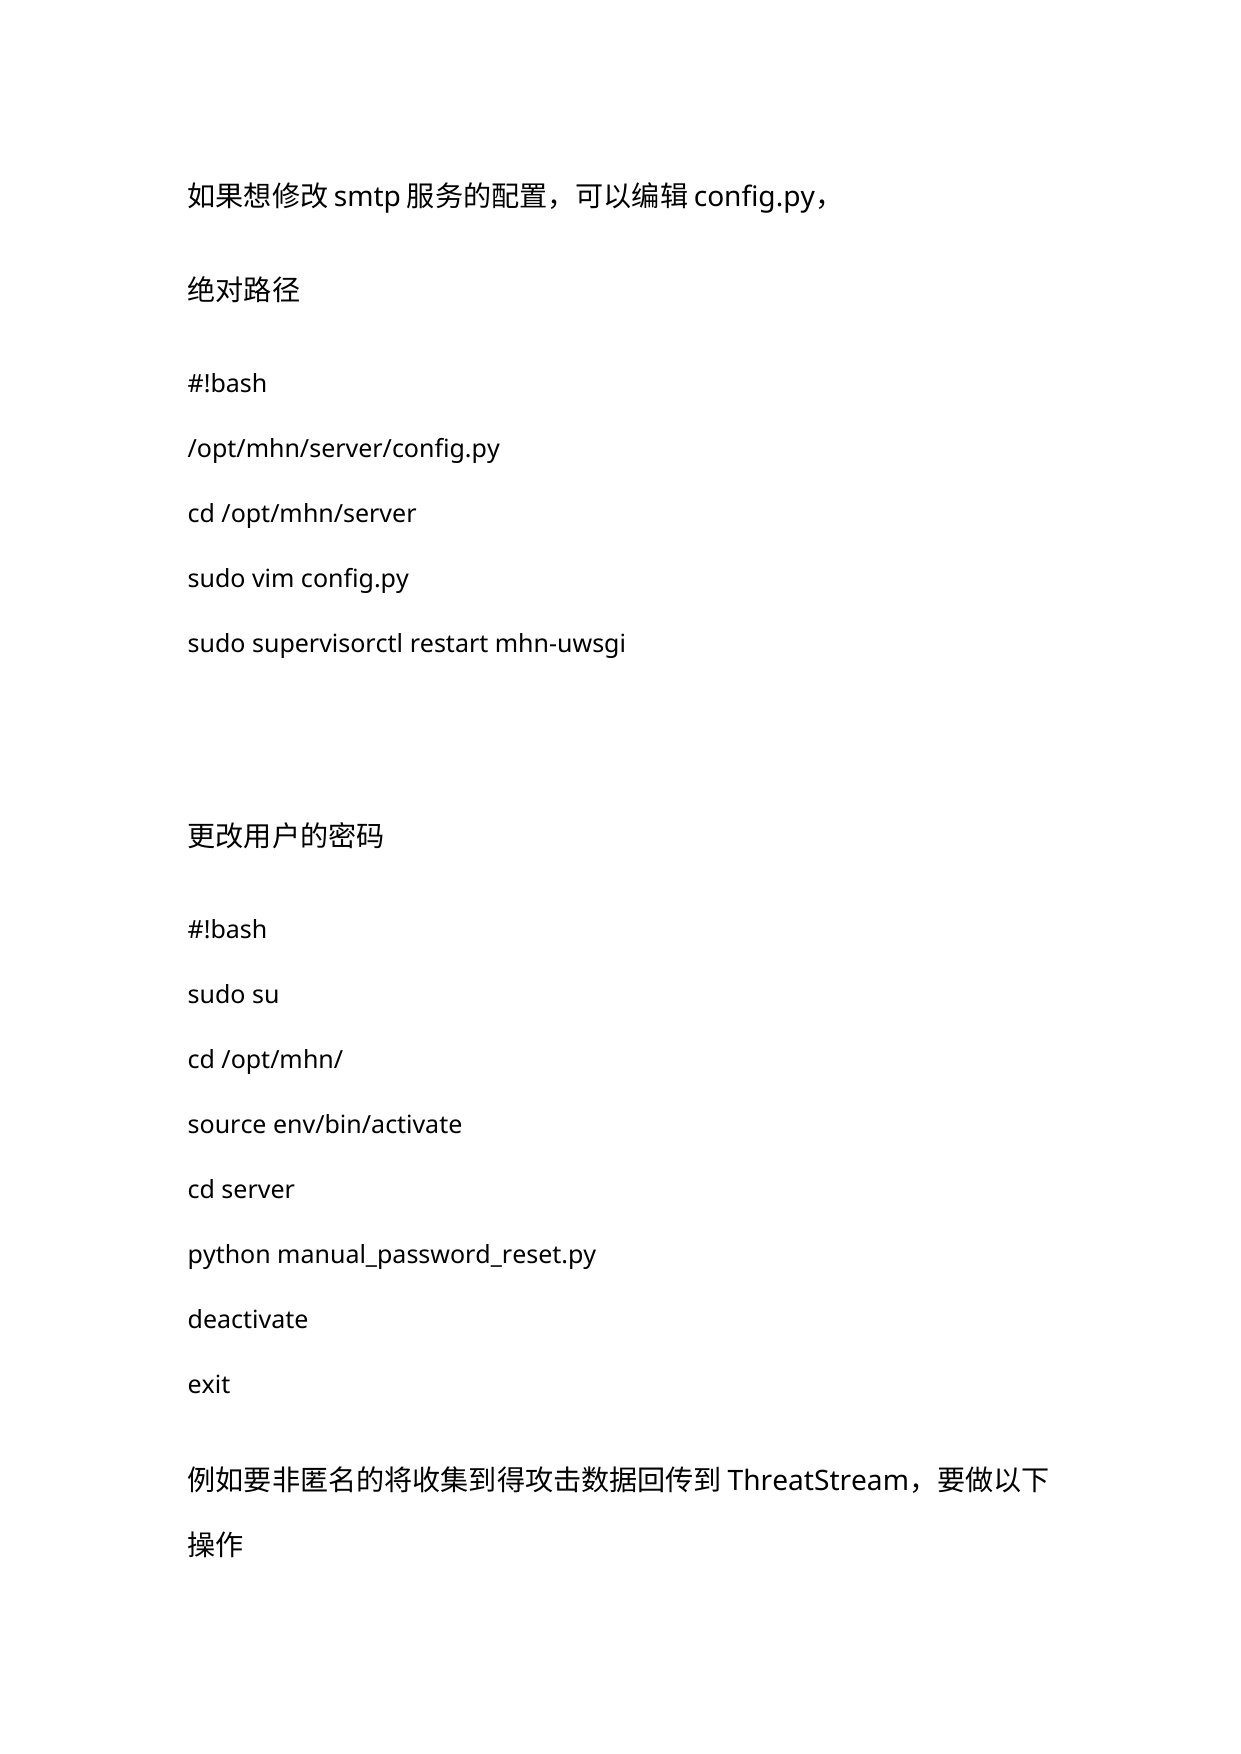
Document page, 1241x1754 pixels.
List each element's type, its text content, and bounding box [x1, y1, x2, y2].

text 例如要非匿名的将收集到得攻击数据回传到ThreatStream，要做以下操作 [187, 1445, 1053, 1575]
text 更改用户的密码 [187, 802, 1053, 867]
text #!bash [187, 896, 1053, 961]
text sudo vim config.py [187, 545, 1053, 610]
text deactivate [187, 1286, 1053, 1351]
text 绝对路径 [187, 256, 1053, 321]
text sudo su [187, 961, 1053, 1026]
text python manual_password_reset.py [187, 1221, 1053, 1286]
text #!bash [187, 350, 1053, 415]
text exit [187, 1351, 1053, 1416]
text cd /opt/mhn/server [187, 480, 1053, 545]
text source env/bin/activate [187, 1091, 1053, 1156]
text cd /opt/mhn/ [187, 1026, 1053, 1091]
text /opt/mhn/server/config.py [187, 415, 1053, 480]
text sudo supervisorctl restart mhn-uwsgi [187, 610, 1053, 675]
text 如果想修改smtp服务的配置，可以编辑config.py， [187, 162, 1053, 227]
text cd server [187, 1156, 1053, 1221]
